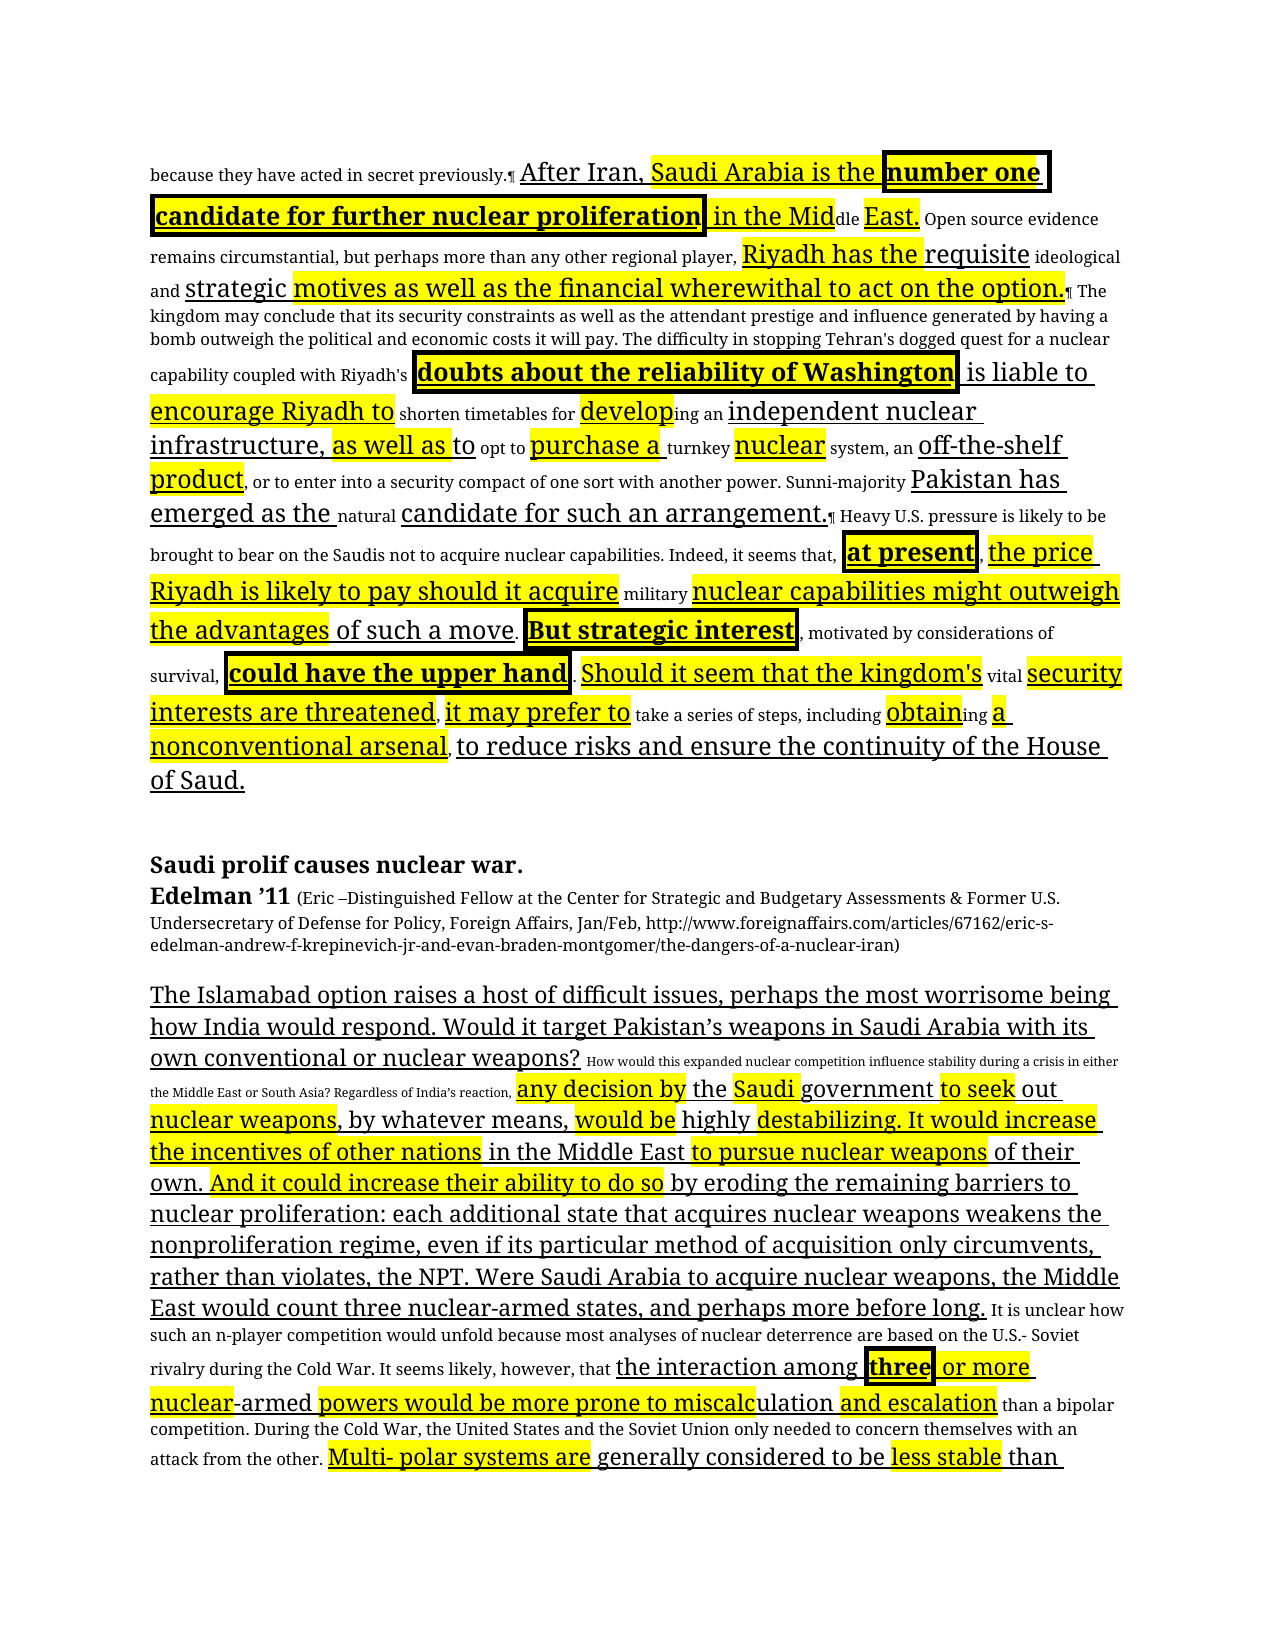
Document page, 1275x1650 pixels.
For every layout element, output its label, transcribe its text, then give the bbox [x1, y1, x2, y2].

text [150, 150, 1125, 797]
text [150, 979, 1125, 1472]
text Saudi prolif causes nuclear war. [150, 849, 1125, 880]
text Edelman ’11 (Eric –Distinguished Fellow at the Center for Strategic and Budgetary Assessments & Former U.S. Undersecretary of Defense for Policy, Foreign Affairs, Jan/Feb, http://www.foreignaffairs.com/articles/67162/eric-s-edelman-andrew-f-krepinevich-jr-and-evan-braden-montgomer/the-dangers-of-a-nuclear-iran) [150, 880, 1125, 957]
